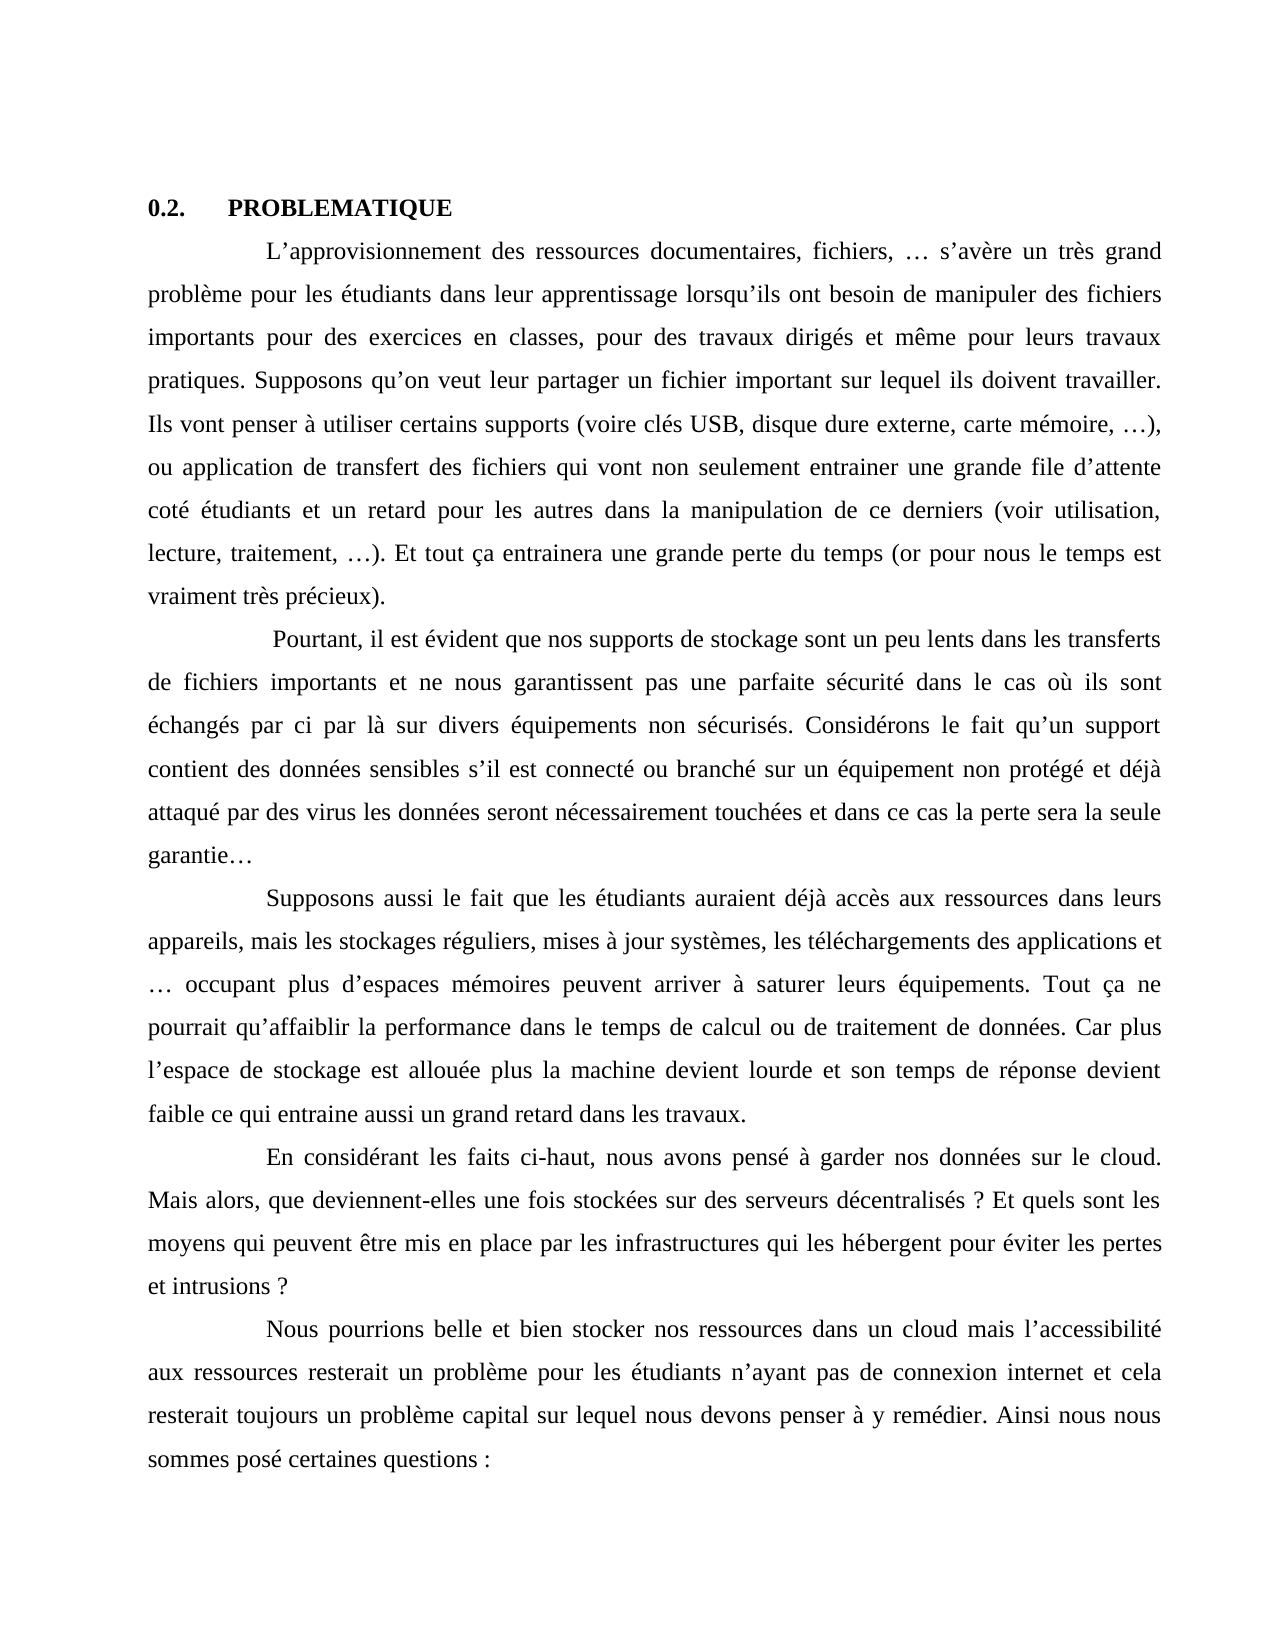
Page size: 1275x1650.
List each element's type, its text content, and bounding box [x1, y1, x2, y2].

text En considérant les faits ci-haut, nous avons pensé à garder nos données sur le cloud. Mais alors, que deviennent-elles une fois stockées sur des serveurs décentralisés ? Et quels sont les moyens qui peuvent être mis en place par les infrastructures qui les hébergent pour éviter les pertes et intrusions ? [148, 1142, 1162, 1300]
text Pourtant, il est évident que nos supports de stockage sont un peu lents dans les transferts de fichiers importants et ne nous garantissent pas une parfaite sécurité dans le cas où ils sont échangés par ci par là sur divers équipements non sécurisés. Considérons le fait qu’un support contient des données sensibles s’il est connecté ou branché sur un équipement non protégé et déjà attaqué par des virus les données seront nécessairement touchées et dans ce cas la perte sera la seule garantie… [148, 624, 1162, 869]
list PROBLEMATIQUE [148, 193, 1162, 222]
text Nous pourrions belle et bien stocker nos ressources dans un cloud mais l’accessibilité aux ressources resterait un problème pour les étudiants n’ayant pas de connexion internet et cela resterait toujours un problème capital sur lequel nous devons penser à y remédier. Ainsi nous nous sommes posé certaines questions : [148, 1314, 1162, 1472]
text Supposons aussi le fait que les étudiants auraient déjà accès aux ressources dans leurs appareils, mais les stockages réguliers, mises à jour systèmes, les téléchargements des applications et … occupant plus d’espaces mémoires peuvent arriver à saturer leurs équipements. Tout ça ne pourrait qu’affaiblir la performance dans le temps de calcul ou de traitement de données. Car plus l’espace de stockage est allouée plus la machine devient lourde et son temps de réponse devient faible ce qui entraine aussi un grand retard dans les travaux. [148, 883, 1162, 1127]
text L’approvisionnement des ressources documentaires, fichiers, … s’avère un très grand problème pour les étudiants dans leur apprentissage lorsqu’ils ont besoin de manipuler des fichiers importants pour des exercices en classes, pour des travaux dirigés et même pour leurs travaux pratiques. Supposons qu’on veut leur partager un fichier important sur lequel ils doivent travailler. Ils vont penser à utiliser certains supports (voire clés USB, disque dure externe, carte mémoire, …), ou application de transfert des fichiers qui vont non seulement entrainer une grande file d’attente coté étudiants et un retard pour les autres dans la manipulation de ce derniers (voir utilisation, lecture, traitement, …). Et tout ça entrainera une grande perte du temps (or pour nous le temps est vraiment très précieux). [148, 236, 1162, 610]
